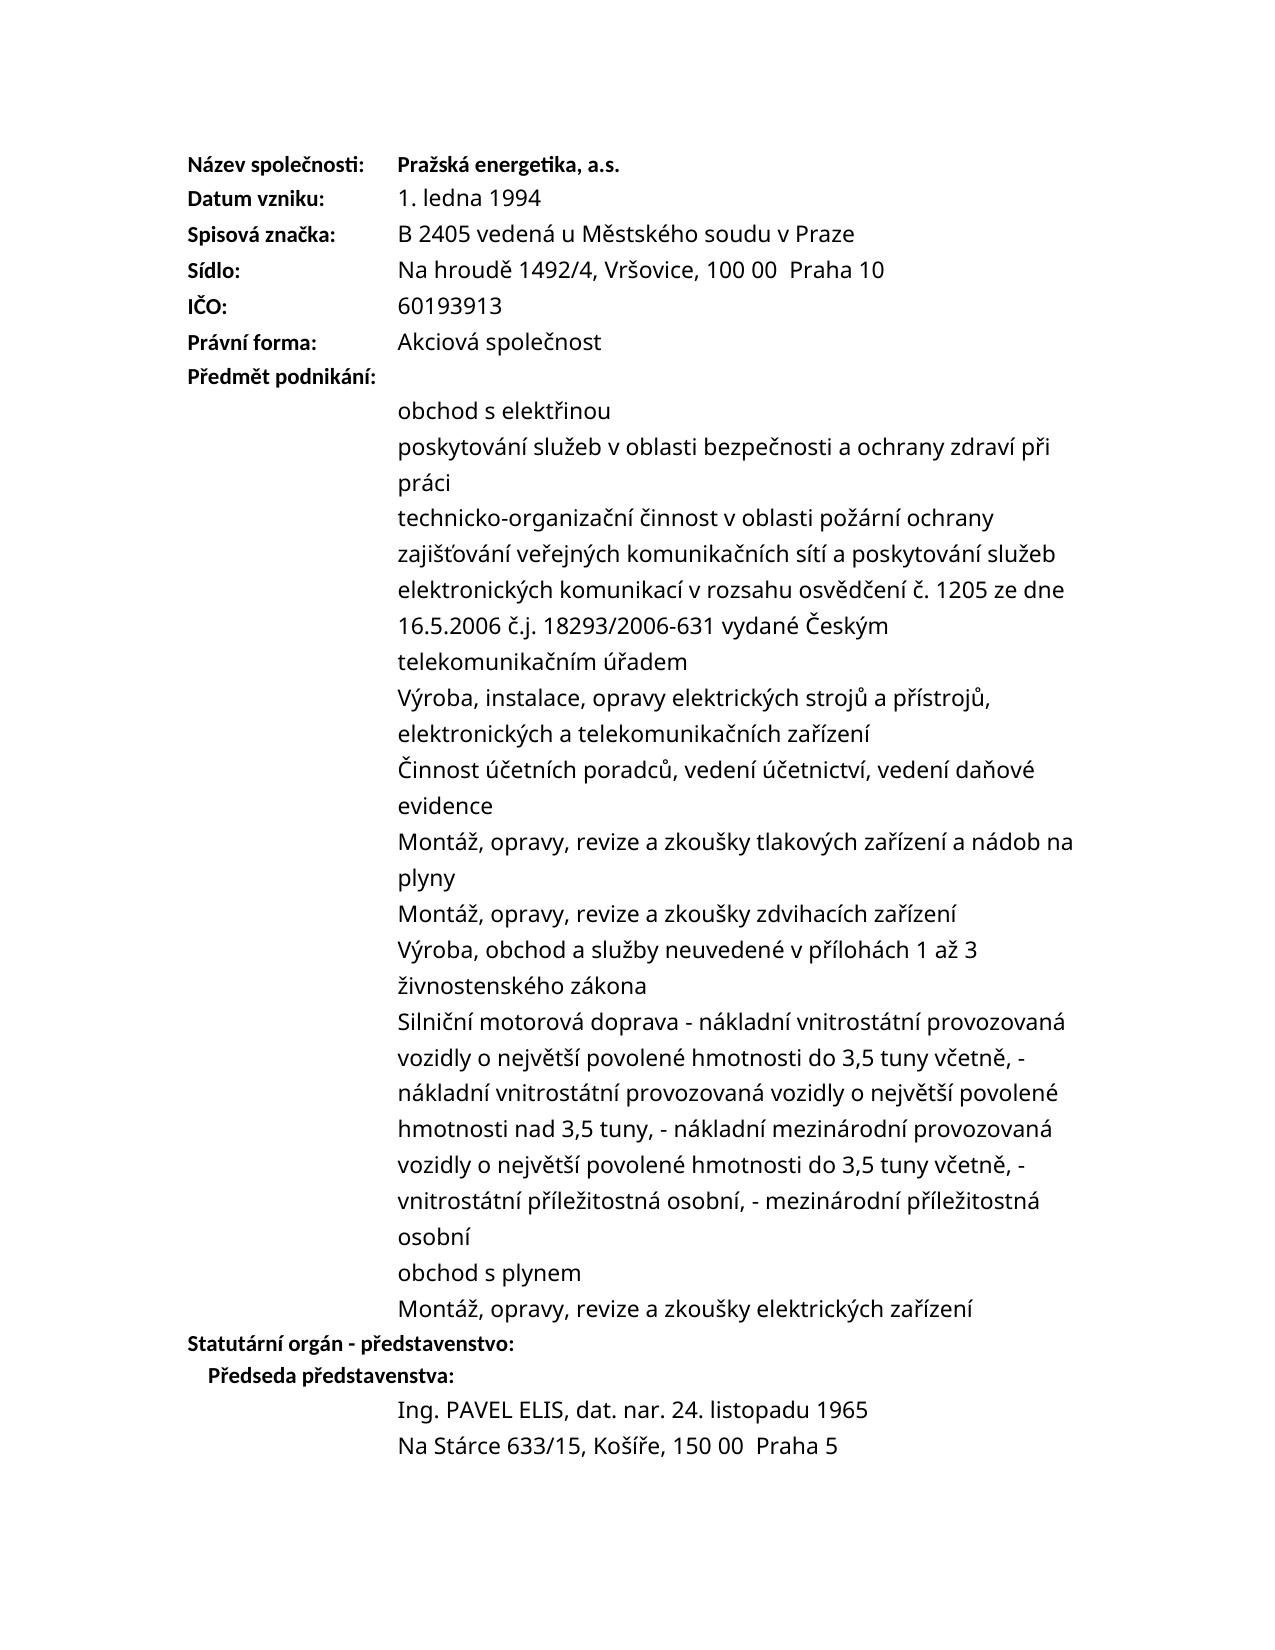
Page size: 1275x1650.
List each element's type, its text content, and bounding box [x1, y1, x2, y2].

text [187, 1361, 1087, 1461]
text Název společnosti: Pražská energetika, a.s. [187, 150, 1087, 178]
text Právní forma: Akciová společnost [187, 326, 1087, 357]
text Spisová značka: B 2405 vedená u Městského soudu v Praze [187, 218, 1087, 249]
text Předmět podnikání: obchod s elektřinou poskytování služeb v oblasti bezpečnosti a ochrany zdraví při práci technicko-organizační činnost v oblasti požární ochrany zajišťování veřejných komunikačních sítí a poskytování služeb elektronických komunikací v rozsahu osvědčení č. 1205 ze dne 16.5.2006 č.j. 18293/2006-631 vydané Českým telekomunikačním úřadem Výroba, instalace, opravy elektrických strojů a přístrojů, elektronických a telekomunikačních zařízení Činnost účetních poradců, vedení účetnictví, vedení daňové evidence Montáž, opravy, revize a zkoušky tlakových zařízení a nádob na plyny Montáž, opravy, revize a zkoušky zdvihacích zařízení Výroba, obchod a služby neuvedené v přílohách 1 až 3 živnostenského zákona Silniční motorová doprava - nákladní vnitrostátní provozovaná vozidly o největší povolené hmotnosti do 3,5 tuny včetně, - nákladní vnitrostátní provozovaná vozidly o největší povolené hmotnosti nad 3,5 tuny, - nákladní mezinárodní provozovaná vozidly o největší povolené hmotnosti do 3,5 tuny včetně, - vnitrostátní příležitostná osobní, - mezinárodní příležitostná osobní obchod s plynem Montáž, opravy, revize a zkoušky elektrických zařízení [187, 362, 1087, 1324]
text Sídlo: Na hroudě 1492/4, Vršovice, 100 00 Praha 10 [187, 254, 1087, 285]
text Statutární orgán - představenstvo: [187, 1329, 1087, 1357]
text IČO: 60193913 [187, 290, 1087, 321]
text Datum vzniku: 1. ledna 1994 [187, 182, 1087, 213]
